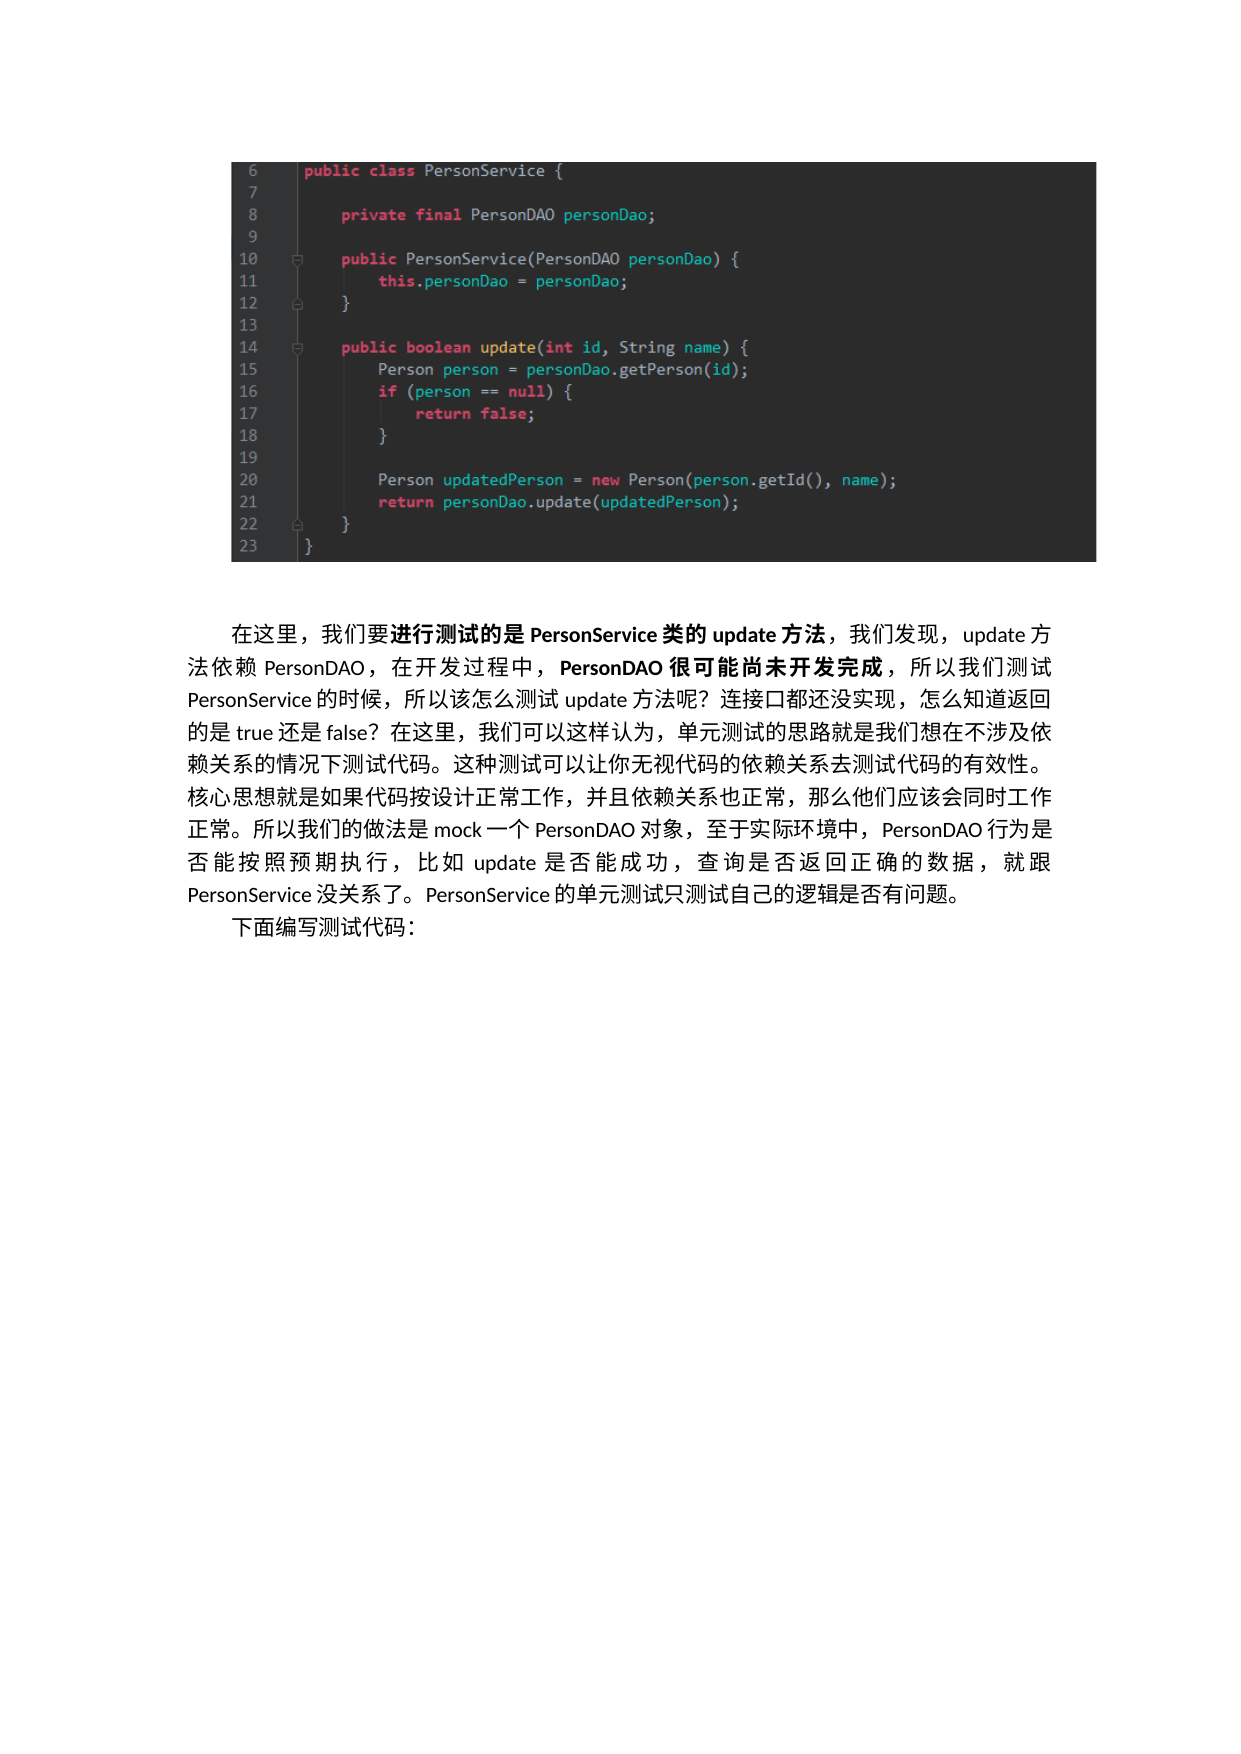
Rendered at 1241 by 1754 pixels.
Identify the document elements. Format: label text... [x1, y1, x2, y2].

text 下面编写测试代码： [187, 909, 1053, 942]
picture [231, 162, 1097, 562]
text 在这里，我们要进行测试的是PersonService类的update方法，我们发现，update方法依赖PersonDAO，在开发过程中，PersonDAO很可能尚未开发完成，所以我们测试PersonService的时候，所以该怎么测试update方法呢？连接口都还没实现，怎么知道返回的是true还是false？在这里，我们可以这样认为，单元测试的思路就是我们想在不涉及依赖关系的情况下测试代码。这种测试可以让你无视代码的依赖关系去测试代码的有效性。核心思想就是如果代码按设计正常工作，并且依赖关系也正常，那么他们应该会同时工作正常。所以我们的做法是mock一个PersonDAO对象，至于实际环境中，PersonDAO行为是否能按照预期执行，比如update是否能成功，查询是否返回正确的数据，就跟PersonService没关系了。PersonService的单元测试只测试自己的逻辑是否有问题。 [187, 617, 1053, 909]
